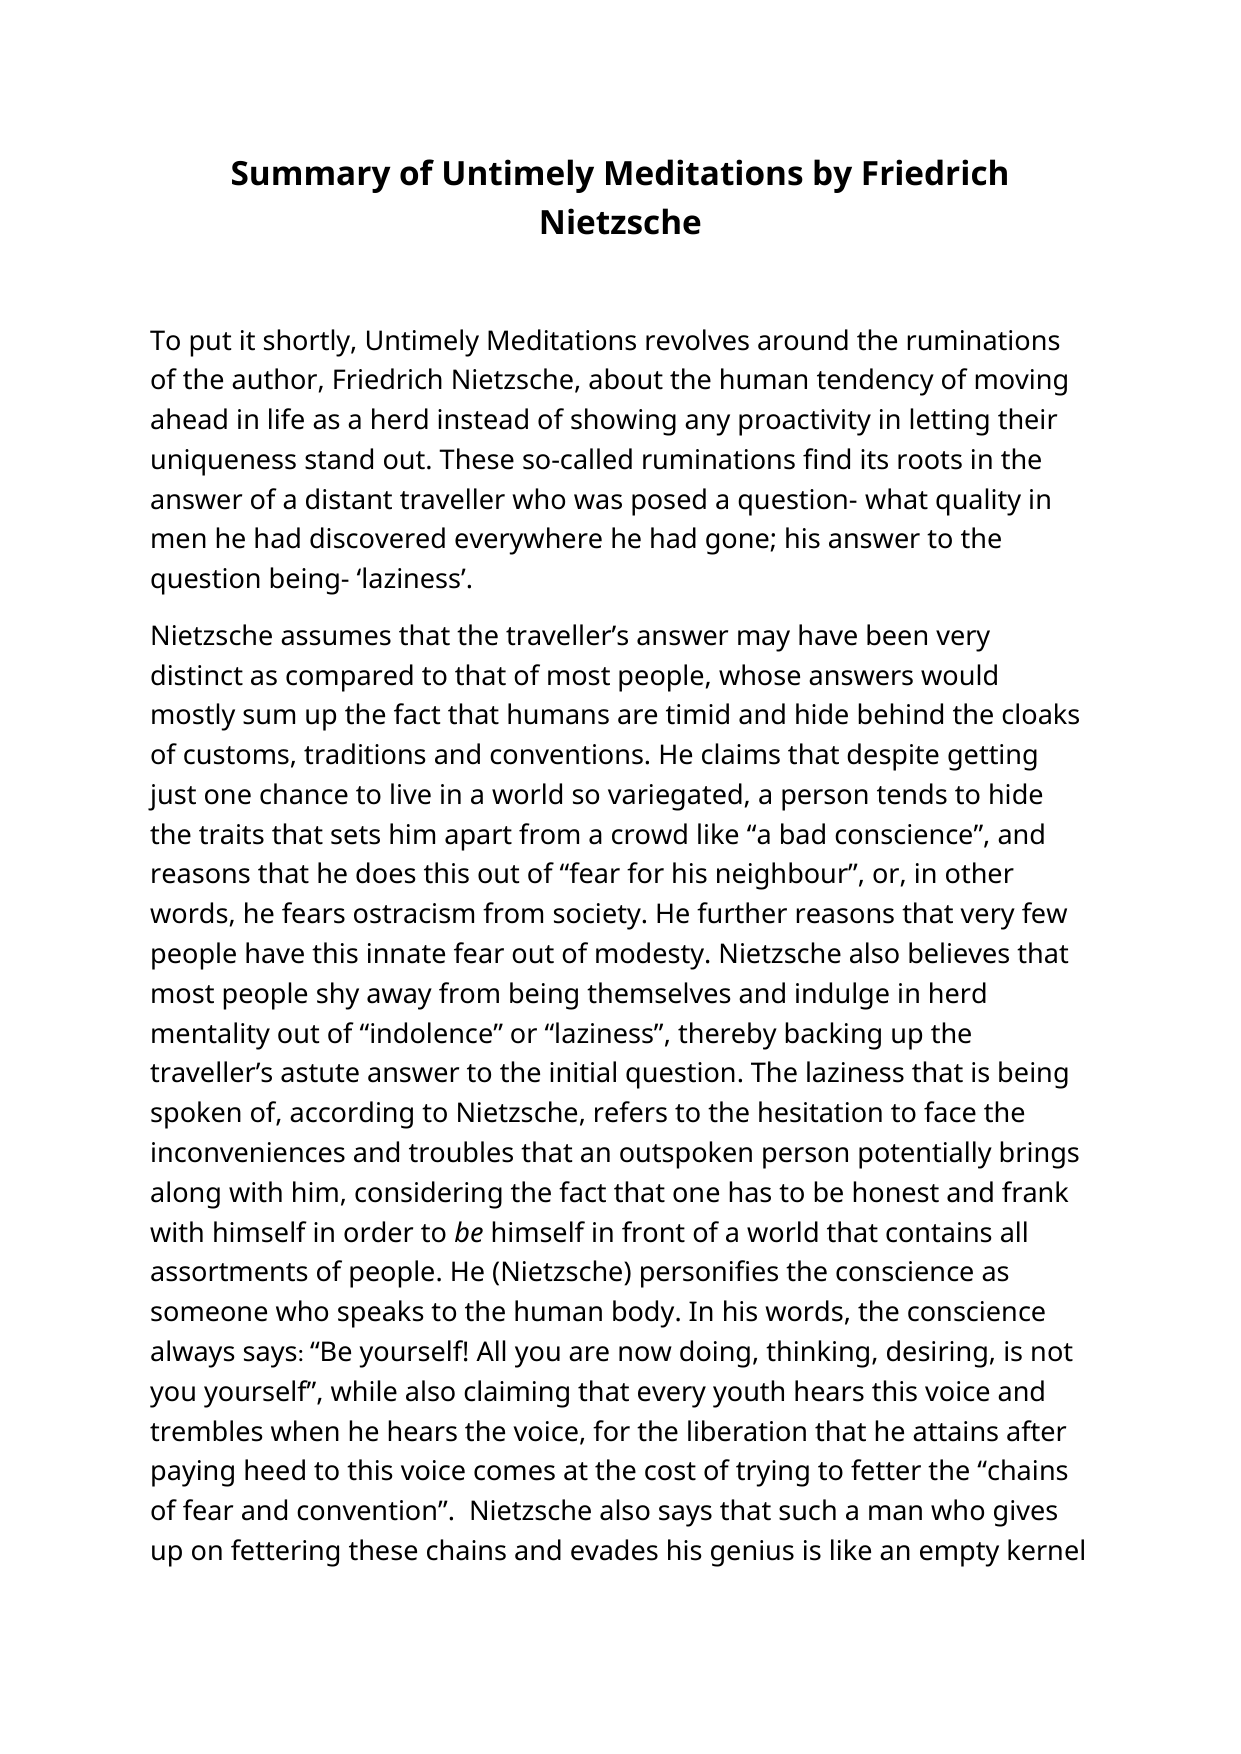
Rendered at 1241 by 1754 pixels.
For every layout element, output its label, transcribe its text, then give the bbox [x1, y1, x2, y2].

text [150, 616, 1090, 1568]
text Summary of Untimely Meditations by Friedrich Nietzsche [150, 150, 1090, 244]
text To put it shortly, Untimely Meditations revolves around the ruminations of the author, Friedrich Nietzsche, about the human tendency of moving ahead in life as a herd instead of showing any proactivity in letting their uniqueness stand out. These so-called ruminations find its roots in the answer of a distant traveller who was posed a question- what quality in men he had discovered everywhere he had gone; his answer to the question being- ‘laziness’. [150, 321, 1090, 597]
